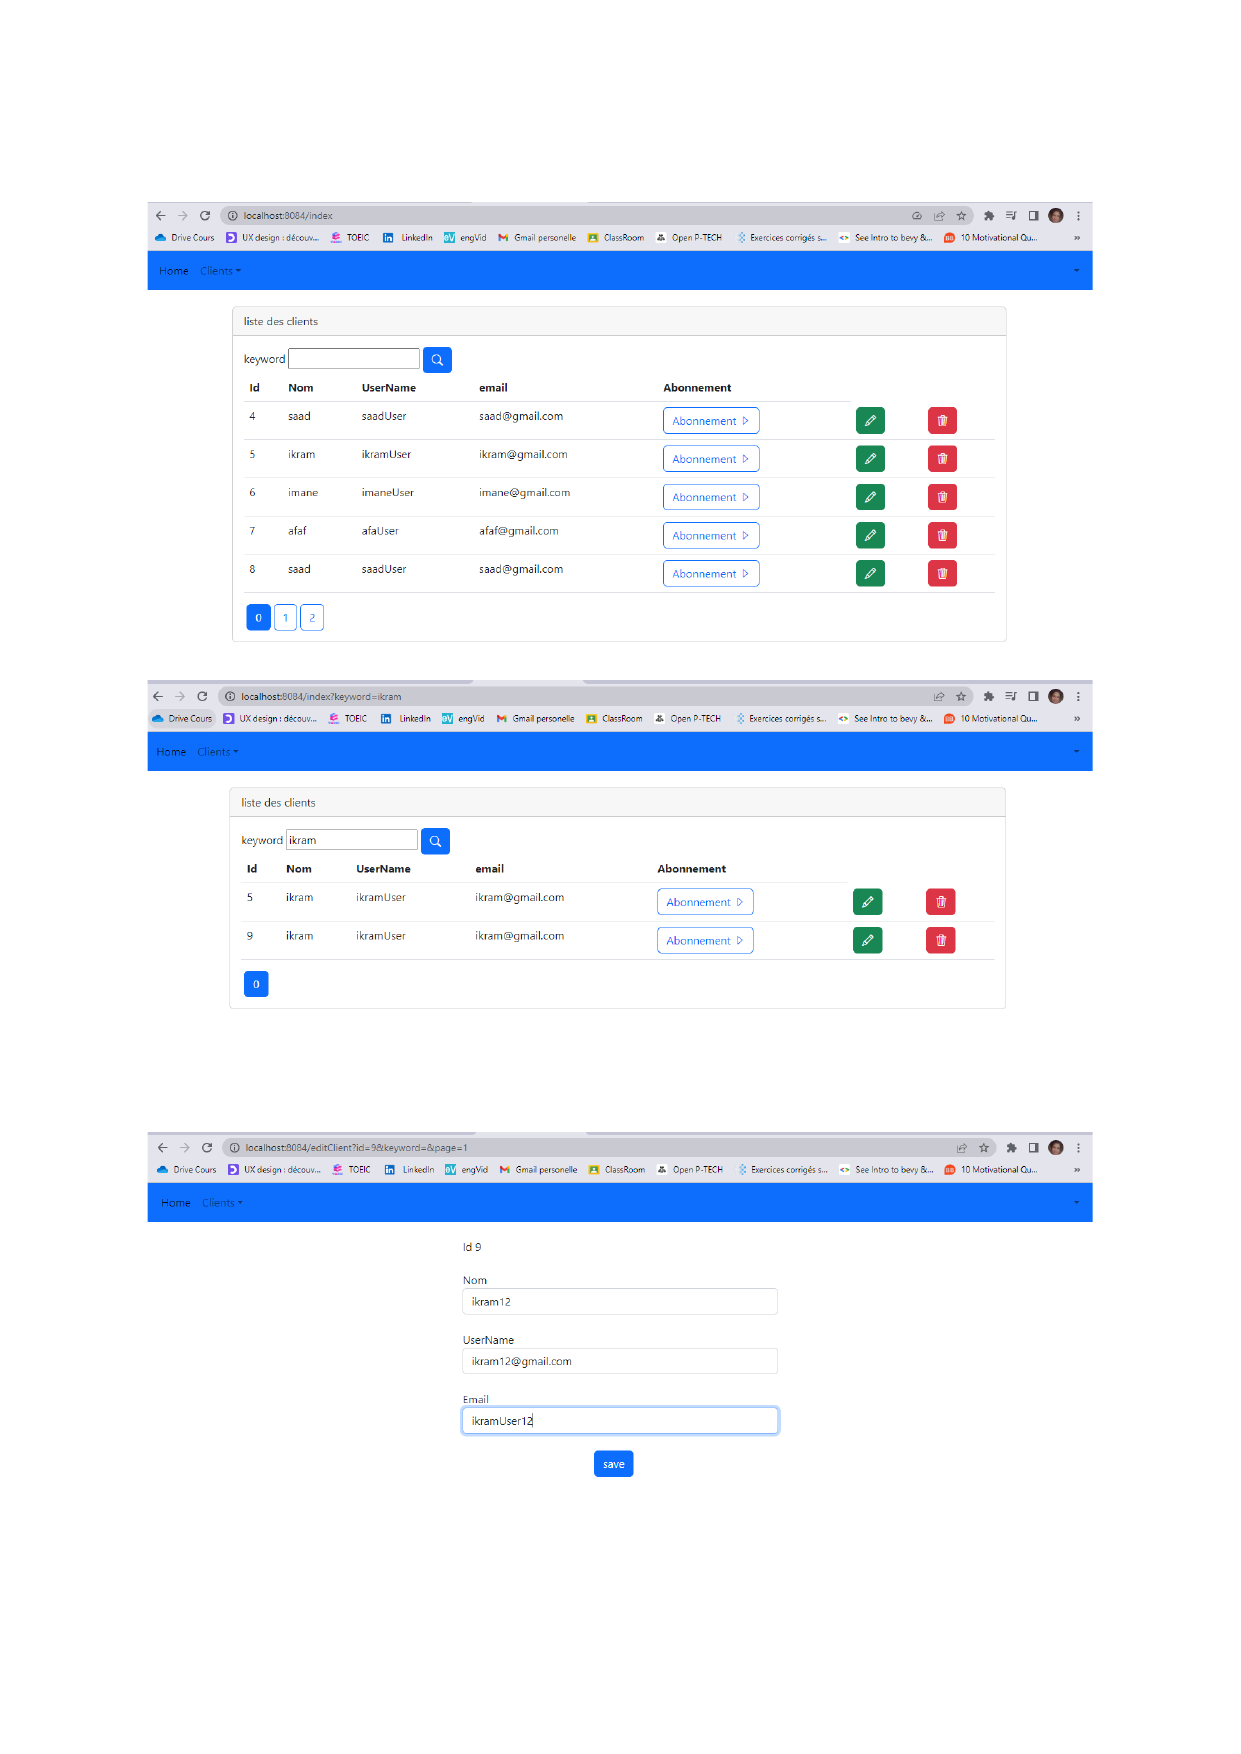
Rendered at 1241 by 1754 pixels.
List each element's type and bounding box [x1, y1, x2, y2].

picture [147, 1132, 1093, 1606]
picture [147, 680, 1093, 1114]
picture [147, 202, 1093, 662]
